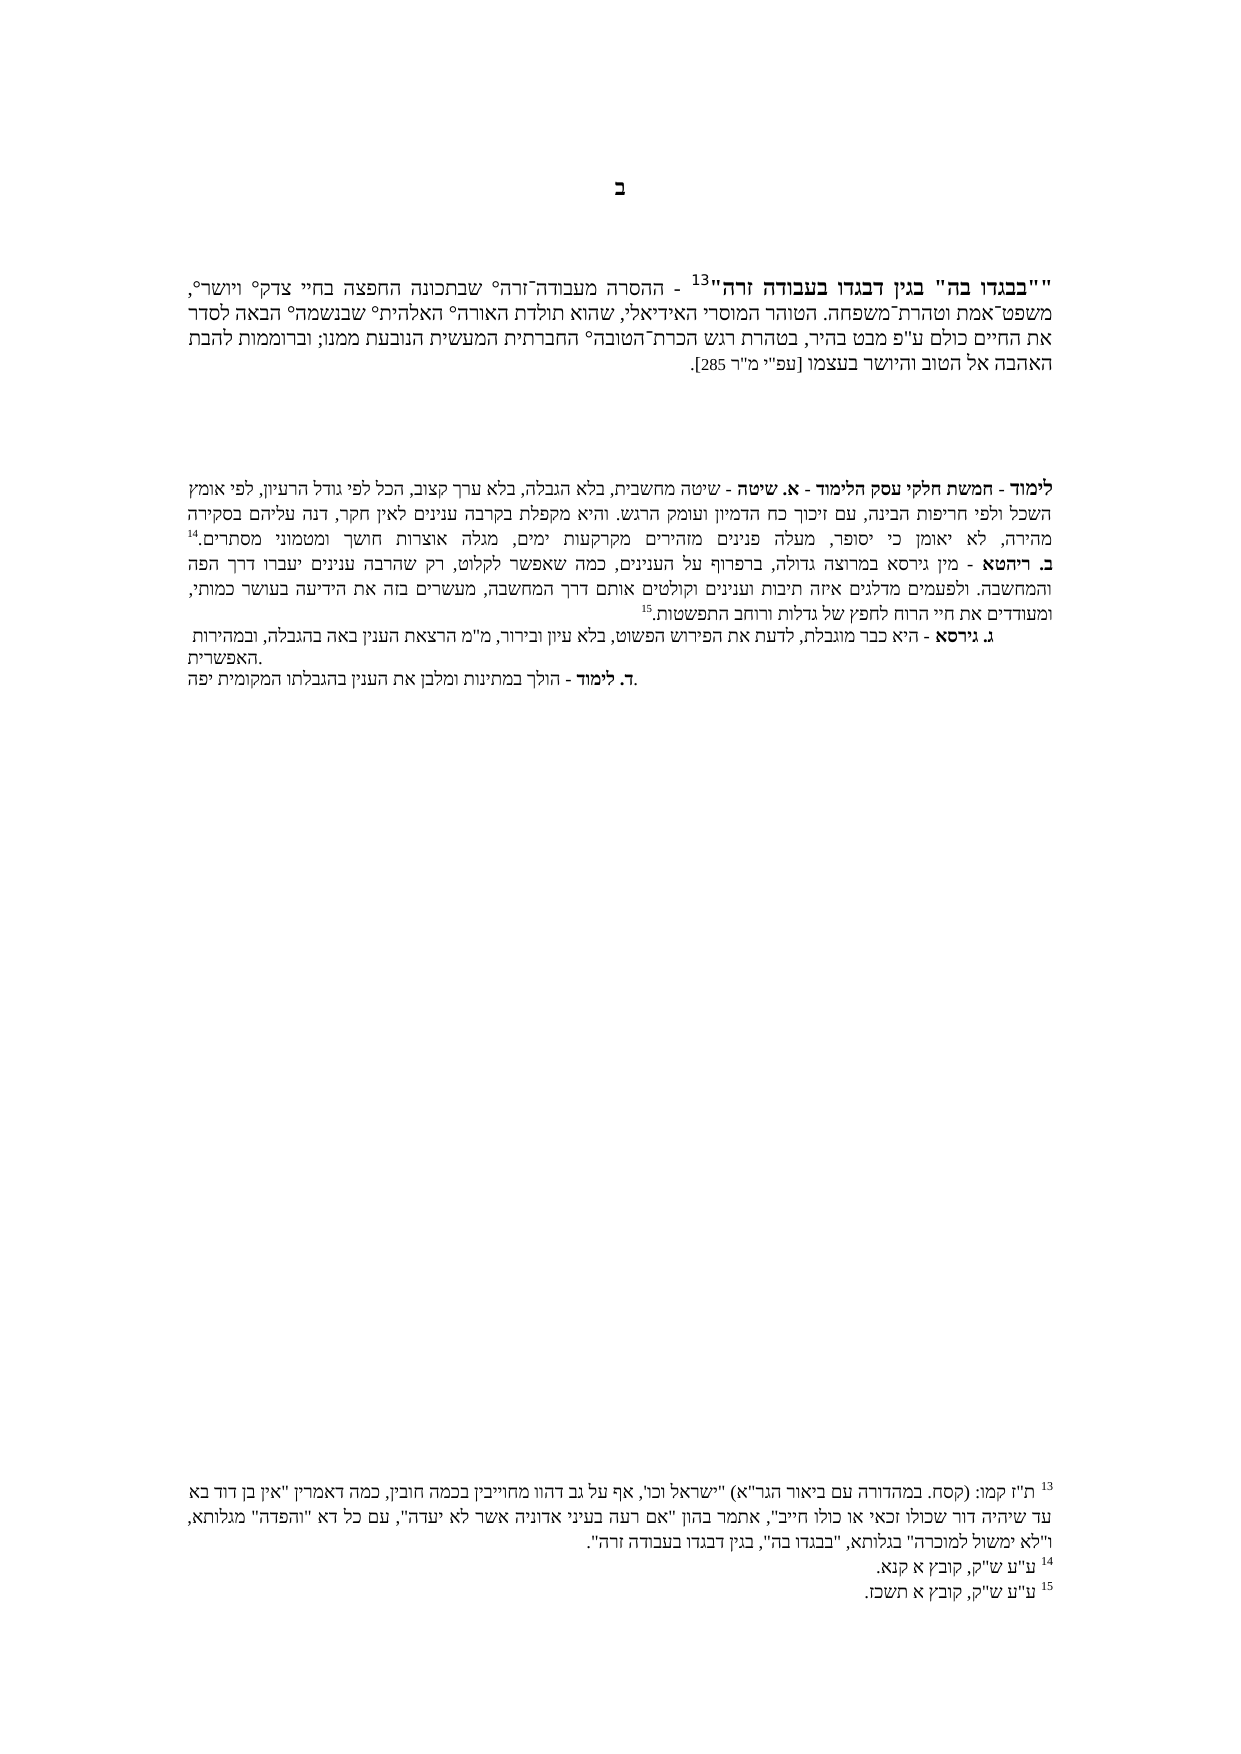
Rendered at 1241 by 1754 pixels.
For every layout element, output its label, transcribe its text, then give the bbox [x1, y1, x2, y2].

text ""בבגדו בה" בגין דבגדו בעבודה זרה" - ההסרה מעבודה־זרה° שבתכונה החפצה בחיי צדק° ויושר°, משפט־אמת וטהרת־משפחה. הטוהר המוסרי האידיאלי, שהוא תולדת האורה° האלהית° שבנשמה° הבאה לסדר את החיים כולם ע"פ מבט בהיר, בטהרת רגש הכרת־הטובה° החברתית המעשית הנובעת ממנו; וברוממות להבת האהבה אל הטוב והיושר בעצמו [עפ"י מ"ר 285]. [187, 275, 1053, 375]
text ב [187, 175, 1053, 200]
text ג. גירסא - היא כבר מוגבלת, לדעת את הפירוש הפשוט, בלא עיון ובירור, מ"מ הרצאת הענין באה בהגבלה, ובמהירות האפשרית. ד. לימוד - הולך במתינות ומלבן את הענין בהגבלתו המקומית יפה. [187, 625, 1053, 714]
text לימוד - חמשת חלקי עסק הלימוד - א. שיטה - שיטה מחשבית, בלא הגבלה, בלא ערך קצוב, הכל לפי גודל הרעיון, לפי אומץ השכל ולפי חריפות הבינה, עם זיכוך כח הדמיון ועומק הרגש. והיא מקפלת בקרבה ענינים לאין חקר, דנה עליהם בסקירה מהירה, לא יאומן כי יסופר, מעלה פנינים מזהירים מקרקעות ימים, מגלה אוצרות חושך ומטמוני מסתרים. ב. ריהטא - מין גירסא במרוצה גדולה, ברפרוף על הענינים, כמה שאפשר לקלוט, רק שהרבה ענינים יעברו דרך הפה והמחשבה. ולפעמים מדלגים איזה תיבות וענינים וקולטים אותם דרך המחשבה, מעשרים בזה את הידיעה בעושר כמותי, ומעודדים את חיי הרוח לחפץ של גדלות ורוחב התפשטות. [187, 475, 1053, 625]
